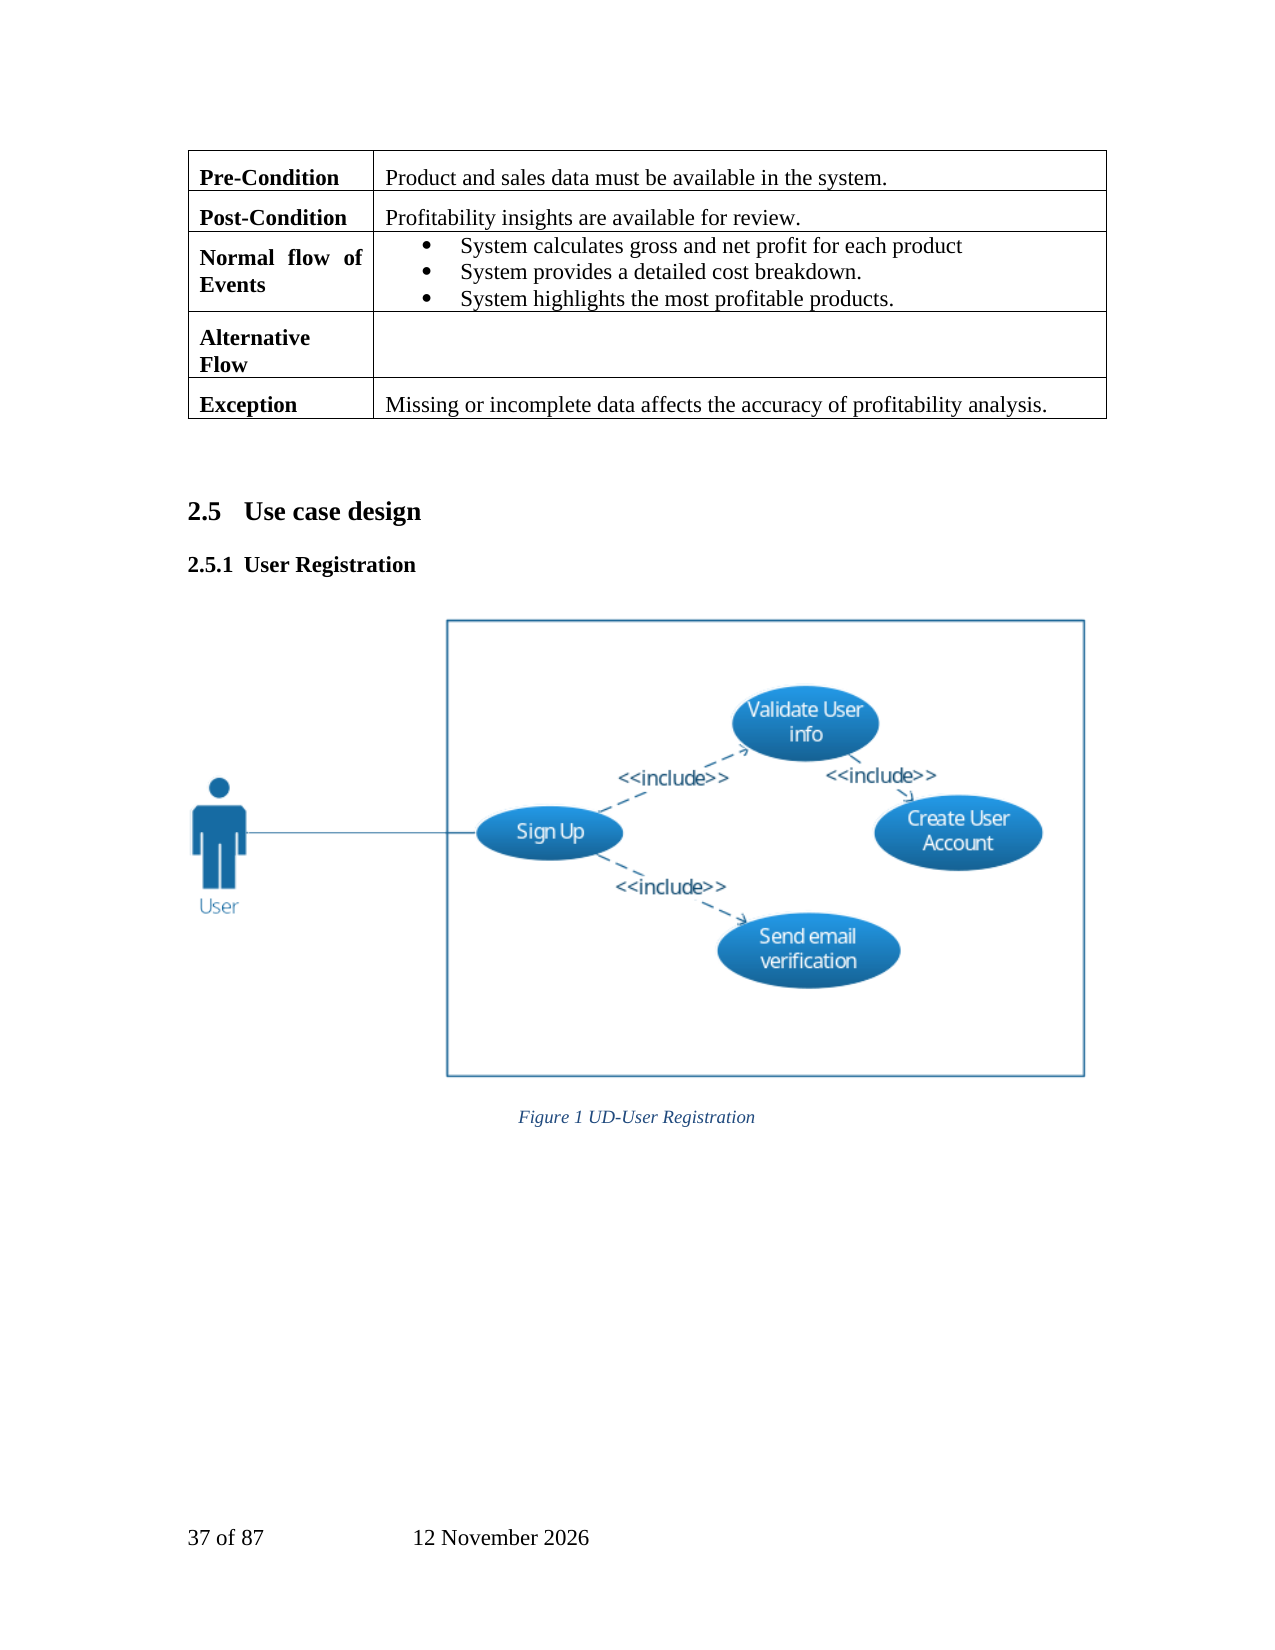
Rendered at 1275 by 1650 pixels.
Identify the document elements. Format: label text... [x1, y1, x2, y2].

table_cell Post-Condition [189, 191, 373, 231]
table_cell Normal flow of Events [189, 232, 373, 311]
table_cell Product and sales data must be available in the system. [374, 151, 1106, 190]
table_cell [374, 312, 1106, 377]
subtitle User Registration [187, 551, 1087, 577]
table_cell Exception [189, 378, 373, 418]
subtitle Use case design [187, 495, 1087, 526]
table_cell System calculates gross and net profit for each product System provides a detailed cost breakdown. System highlights the most profitable products. [374, 232, 1106, 311]
text Figure 1 UD-User Registration [187, 1106, 1087, 1127]
table_cell Alternative Flow [189, 312, 373, 377]
table_cell Profitability insights are available for review. [374, 191, 1106, 231]
table_cell Missing or incomplete data affects the accuracy of profitability analysis. [374, 378, 1106, 418]
table_cell Pre-Condition [189, 151, 373, 190]
